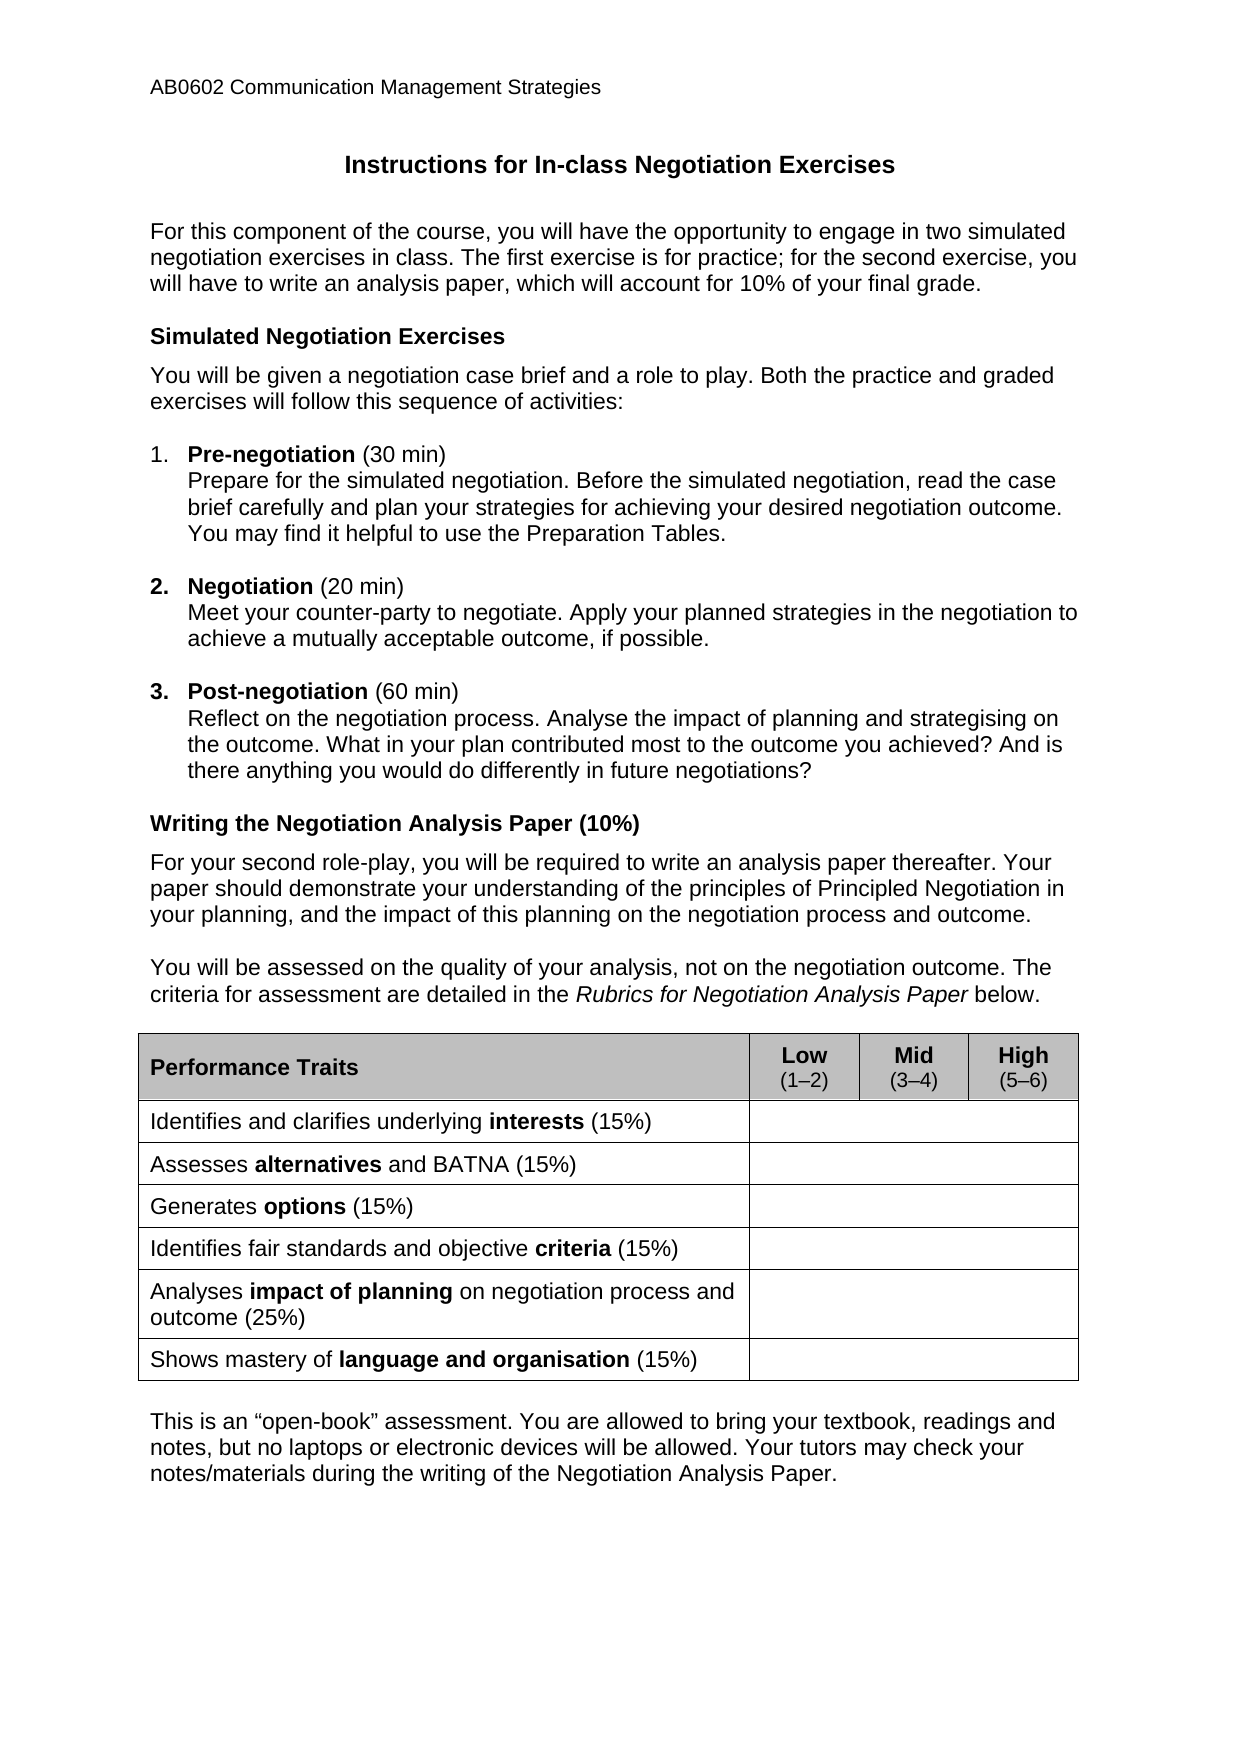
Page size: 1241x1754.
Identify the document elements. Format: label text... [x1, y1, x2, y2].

text You will be assessed on the quality of your analysis, not on the negotiation outcome. The criteria for assessment are detailed in the Rubrics for Negotiation Analysis Paper below. [150, 954, 1090, 1007]
subtitle Writing the Negotiation Analysis Paper (10%) [150, 810, 1090, 836]
text This is an “open-book” assessment. You are allowed to bring your textbook, readings and notes, but no laptops or electronic devices will be allowed. Your tutors may check your notes/materials during the writing of the Negotiation Analysis Paper. [150, 1408, 1090, 1487]
subtitle Simulated Negotiation Exercises [150, 323, 1090, 349]
table_cell [750, 1228, 1078, 1269]
text Prepare for the simulated negotiation. Before the simulated negotiation, read the case brief carefully and plan your strategies for achieving your desired negotiation outcome. You may find it helpful to use the Preparation Tables. [187, 467, 1090, 546]
table_cell [750, 1185, 1078, 1227]
table_header Mid (3–4) [860, 1034, 968, 1099]
table_cell Identifies fair standards and objective criteria (15%) [139, 1228, 749, 1269]
table_cell Identifies and clarifies underlying interests (15%) [139, 1101, 749, 1142]
table_cell [750, 1339, 1078, 1380]
table_header Low (1–2) [750, 1034, 859, 1099]
table_header Performance Traits [139, 1034, 749, 1099]
table_header High (5–6) [969, 1034, 1078, 1099]
title Instructions for In-class Negotiation Exercises [150, 150, 1090, 179]
table_cell Shows mastery of language and organisation (15%) [139, 1339, 749, 1380]
text For this component of the course, you will have the opportunity to engage in two simulated negotiation exercises in class. The first exercise is for practice; for the second exercise, you will have to write an analysis paper, which will account for 10% of your final grade. [150, 218, 1090, 297]
text Reflect on the negotiation process. Analyse the impact of planning and strategising on the outcome. What in your plan contributed most to the outcome you achieved? And is there anything you would do differently in future negotiations? [187, 704, 1090, 783]
list Post-negotiation (60 min) [150, 678, 1090, 704]
table_cell Generates options (15%) [139, 1185, 749, 1227]
list Pre-negotiation (30 min) [150, 441, 1090, 467]
text You will be given a negotiation case brief and a role to play. Both the practice and graded exercises will follow this sequence of activities: [150, 362, 1090, 414]
text Meet your counter-party to negotiate. Apply your planned strategies in the negotiation to achieve a mutually acceptable outcome, if possible. [187, 599, 1090, 652]
table_cell Assesses alternatives and BATNA (15%) [139, 1143, 749, 1184]
table_cell [750, 1101, 1078, 1142]
table_cell [750, 1270, 1078, 1338]
table_cell Analyses impact of planning on negotiation process and outcome (25%) [139, 1270, 749, 1338]
text For your second role-play, you will be required to write an analysis paper thereafter. Your paper should demonstrate your understanding of the principles of Principled Negotiation in your planning, and the impact of this planning on the negotiation process and outcome. [150, 849, 1090, 928]
list Negotiation (20 min) [150, 573, 1090, 599]
table_cell [750, 1143, 1078, 1184]
